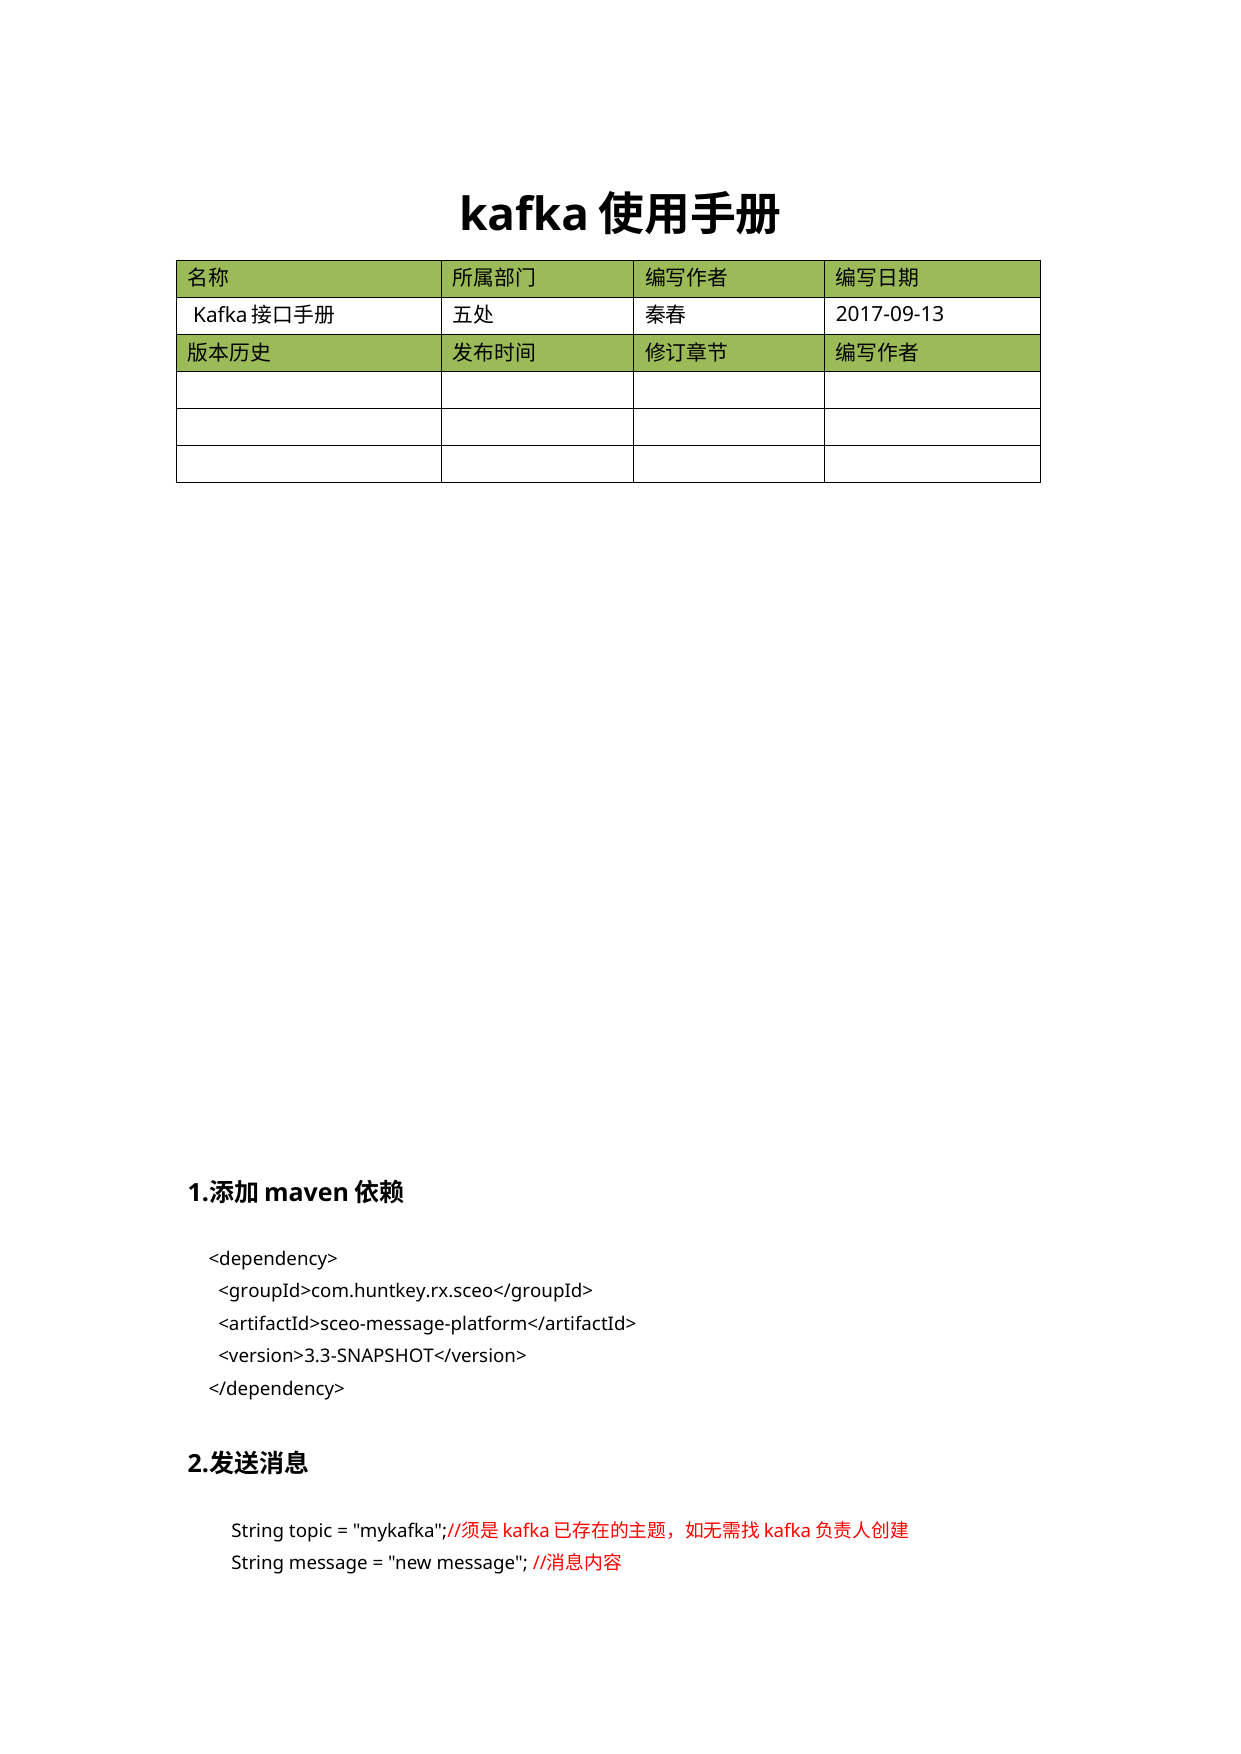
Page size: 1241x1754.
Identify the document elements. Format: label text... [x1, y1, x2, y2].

table_cell [177, 446, 441, 482]
table_header 名称 [177, 261, 441, 297]
table_cell 修订章节 [634, 335, 824, 371]
text String message = "new message"; //消息内容 [187, 1545, 1053, 1578]
table_cell [825, 409, 1040, 445]
table_cell Kafka接口手册 [177, 298, 441, 334]
table_header 编写作者 [634, 261, 824, 297]
table_cell [825, 446, 1040, 482]
table_cell 五处 [442, 298, 633, 334]
table_cell 秦春 [634, 298, 824, 334]
text kafka使用手册 [187, 162, 1053, 259]
table_cell [442, 409, 633, 445]
table_cell [634, 409, 824, 445]
table_cell [177, 409, 441, 445]
table_cell 2017-09-13 [825, 298, 1040, 334]
subtitle 1.添加maven依赖 [187, 1158, 1053, 1223]
text <version>3.3-SNAPSHOT</version> [208, 1339, 1053, 1372]
table_cell 版本历史 [177, 335, 441, 371]
table_header 所属部门 [442, 261, 633, 297]
text String topic = "mykafka";//须是kafka已存在的主题，如无需找kafka负责人创建 [187, 1513, 1053, 1545]
subtitle 2.发送消息 [187, 1429, 1053, 1494]
table_cell [634, 372, 824, 408]
table_cell [442, 446, 633, 482]
table_cell 编写作者 [825, 335, 1040, 371]
text <artifactId>sceo-message-platform</artifactId> [208, 1307, 1053, 1339]
text <groupId>com.huntkey.rx.sceo</groupId> [208, 1274, 1053, 1307]
text </dependency> [208, 1372, 1053, 1404]
table_cell [442, 372, 633, 408]
table_cell [177, 372, 441, 408]
table_cell [634, 446, 824, 482]
table_header 编写日期 [825, 261, 1040, 297]
table_cell [825, 372, 1040, 408]
table_cell 发布时间 [442, 335, 633, 371]
text <dependency> [208, 1242, 1053, 1274]
